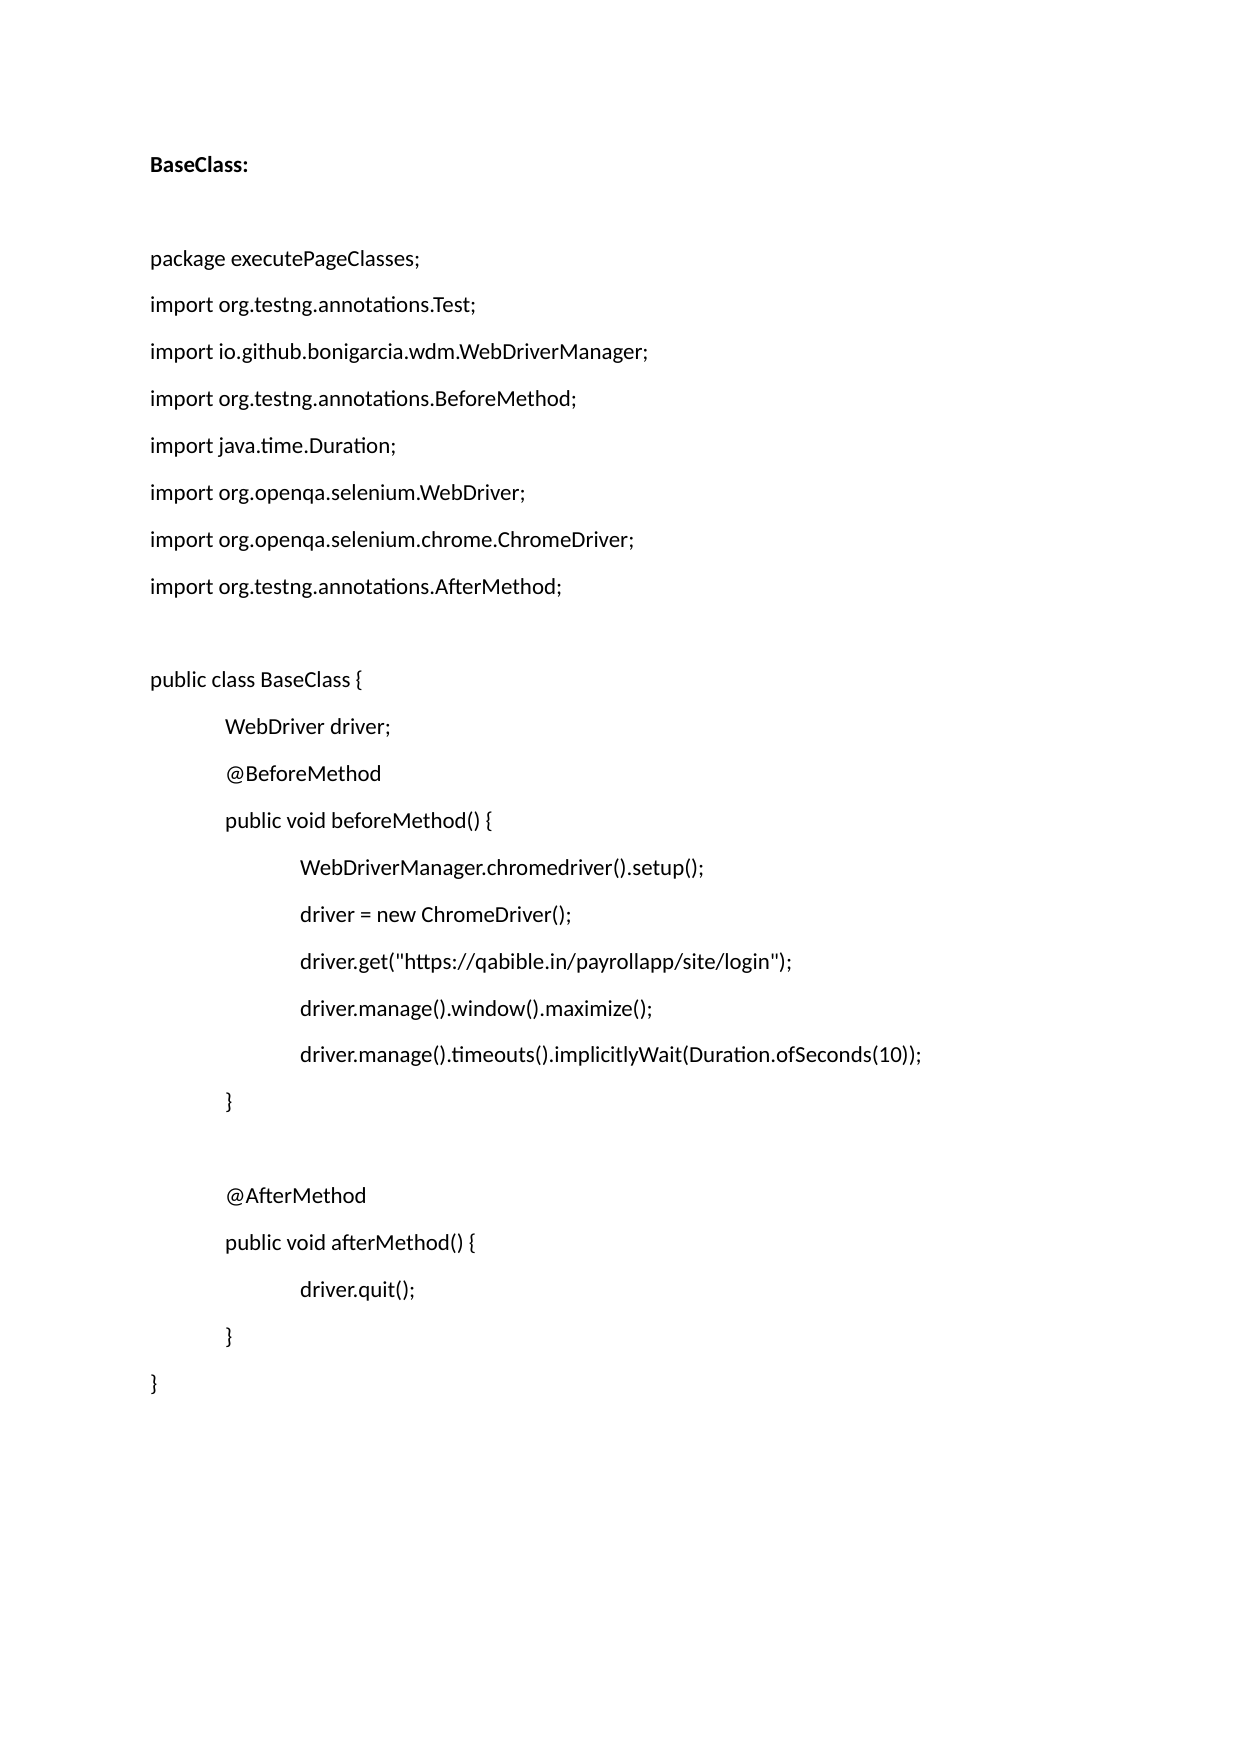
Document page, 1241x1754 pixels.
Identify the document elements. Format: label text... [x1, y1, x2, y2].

text import org.openqa.selenium.WebDriver; [150, 478, 1090, 506]
text driver = new ChromeDriver(); [150, 900, 1090, 928]
text @AfterMethod [150, 1181, 1090, 1209]
text driver.manage().window().maximize(); [150, 994, 1090, 1022]
text public void afterMethod() { [150, 1228, 1090, 1256]
text BaseClass: [150, 150, 1090, 178]
text import org.testng.annotations.AfterMethod; [150, 572, 1090, 600]
text WebDriverManager.chromedriver().setup(); [150, 853, 1090, 881]
text driver.quit(); [150, 1275, 1090, 1303]
text public void beforeMethod() { [150, 806, 1090, 834]
text } [150, 1087, 1090, 1116]
text } [150, 1369, 1090, 1397]
text } [150, 1322, 1090, 1350]
text @BeforeMethod [150, 759, 1090, 787]
text driver.manage().timeouts().implicitlyWait(Duration.ofSeconds(10)); [150, 1041, 1090, 1069]
text import io.github.bonigarcia.wdm.WebDriverManager; [150, 337, 1090, 366]
text package executePageClasses; [150, 244, 1090, 272]
text import org.testng.annotations.BeforeMethod; [150, 384, 1090, 412]
text WebDriver driver; [150, 712, 1090, 741]
text import org.testng.annotations.Test; [150, 291, 1090, 319]
text import org.openqa.selenium.chrome.ChromeDriver; [150, 525, 1090, 553]
text public class BaseClass { [150, 666, 1090, 694]
text import java.time.Duration; [150, 431, 1090, 459]
text driver.get("https://qabible.in/payrollapp/site/login"); [150, 947, 1090, 975]
